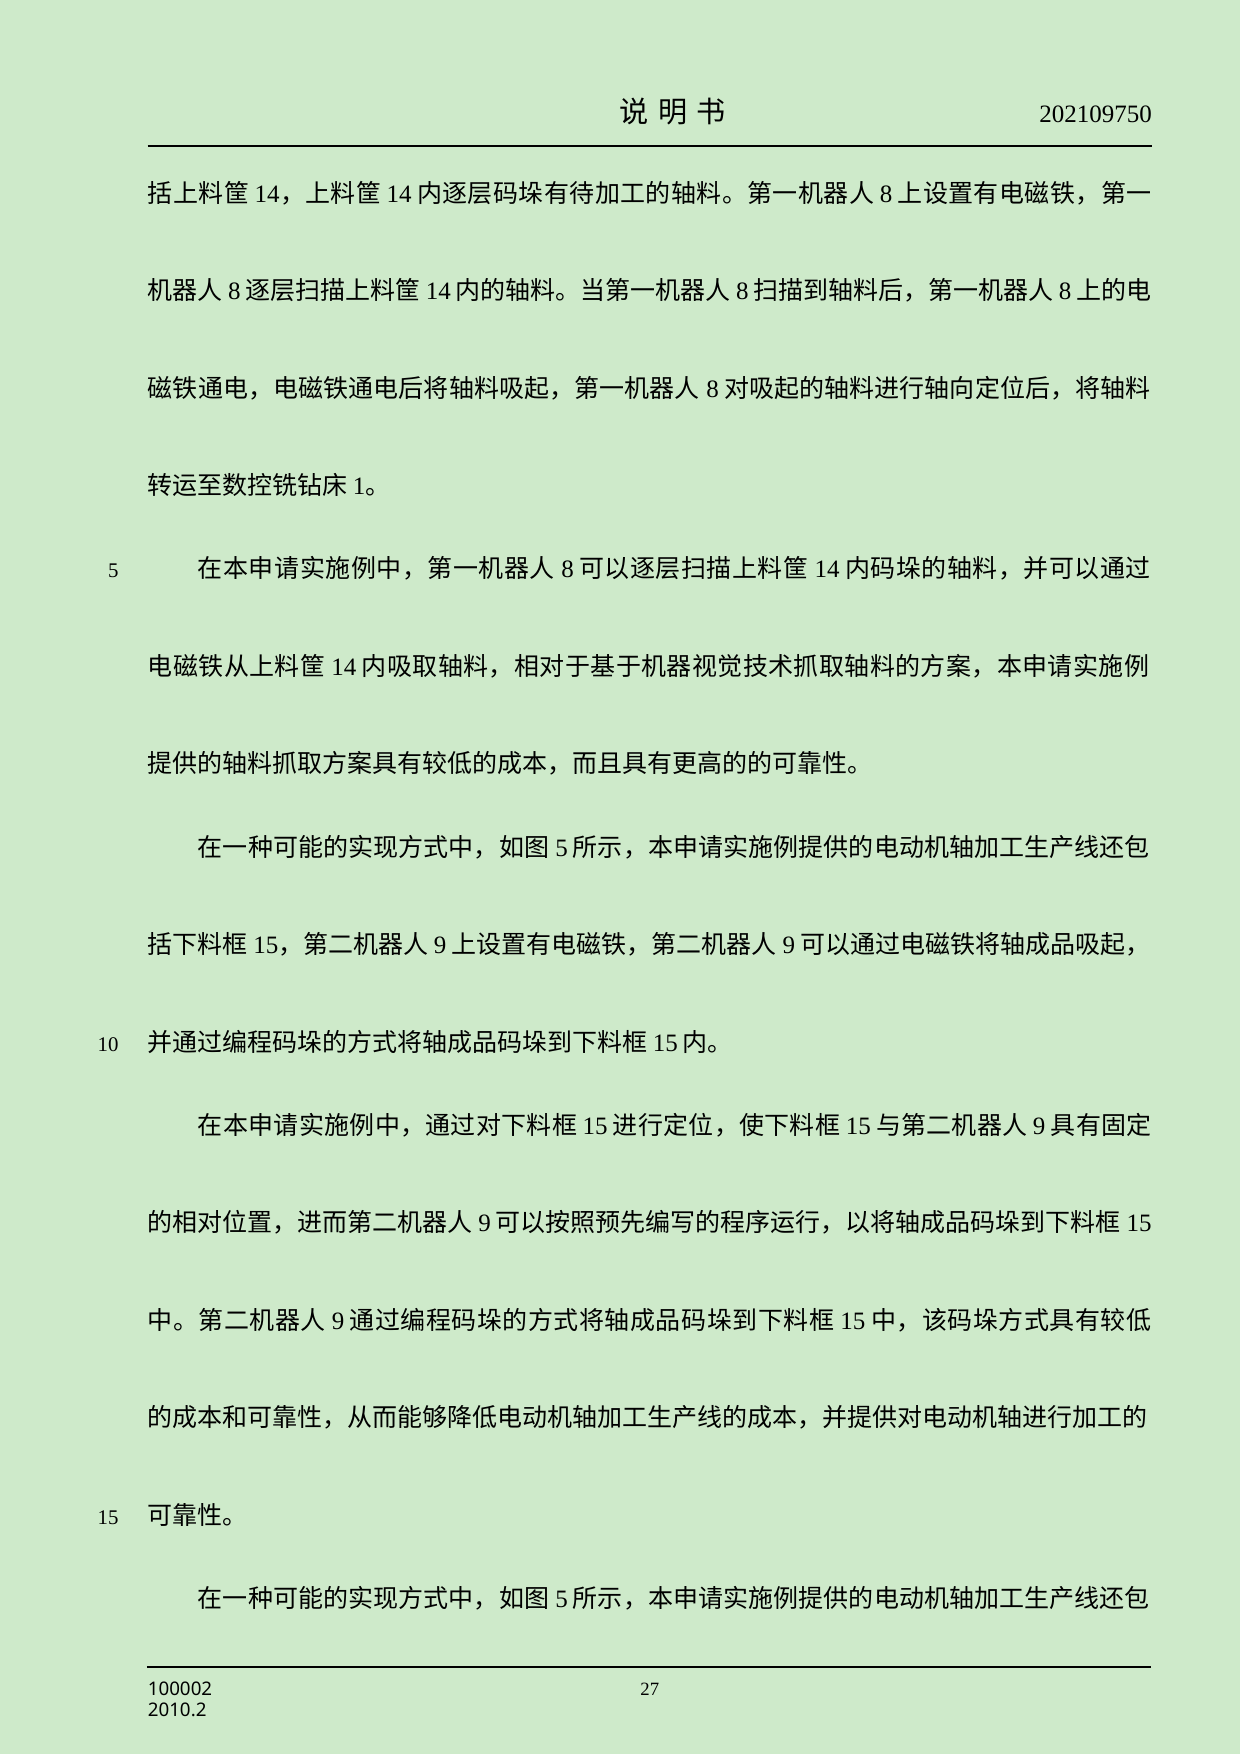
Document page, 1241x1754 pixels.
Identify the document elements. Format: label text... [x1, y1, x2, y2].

text 在本申请实施例中，第一机器人8可以逐层扫描上料筐14内码垛的轴料，并可以通过电磁铁从上料筐14内吸取轴料，相对于基于机器视觉技术抓取轴料的方案，本申请实施例提供的轴料抓取方案具有较低的成本，而且具有更高的的可靠性。 [148, 534, 1152, 794]
text 在本申请实施例中，通过对下料框15进行定位，使下料框15与第二机器人9具有固定的相对位置，进而第二机器人9可以按照预先编写的程序运行，以将轴成品码垛到下料框15中。第二机器人9通过编程码垛的方式将轴成品码垛到下料框15中，该码垛方式具有较低的成本和可靠性，从而能够降低电动机轴加工生产线的成本，并提供对电动机轴进行加工的可靠性。 [148, 1091, 1152, 1546]
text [148, 159, 1152, 516]
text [148, 1564, 1152, 1629]
text 在一种可能的实现方式中，如图5所示，本申请实施例提供的电动机轴加工生产线还包括下料框15，第二机器人9上设置有电磁铁，第二机器人9可以通过电磁铁将轴成品吸起，并通过编程码垛的方式将轴成品码垛到下料框15内。 [148, 813, 1152, 1073]
